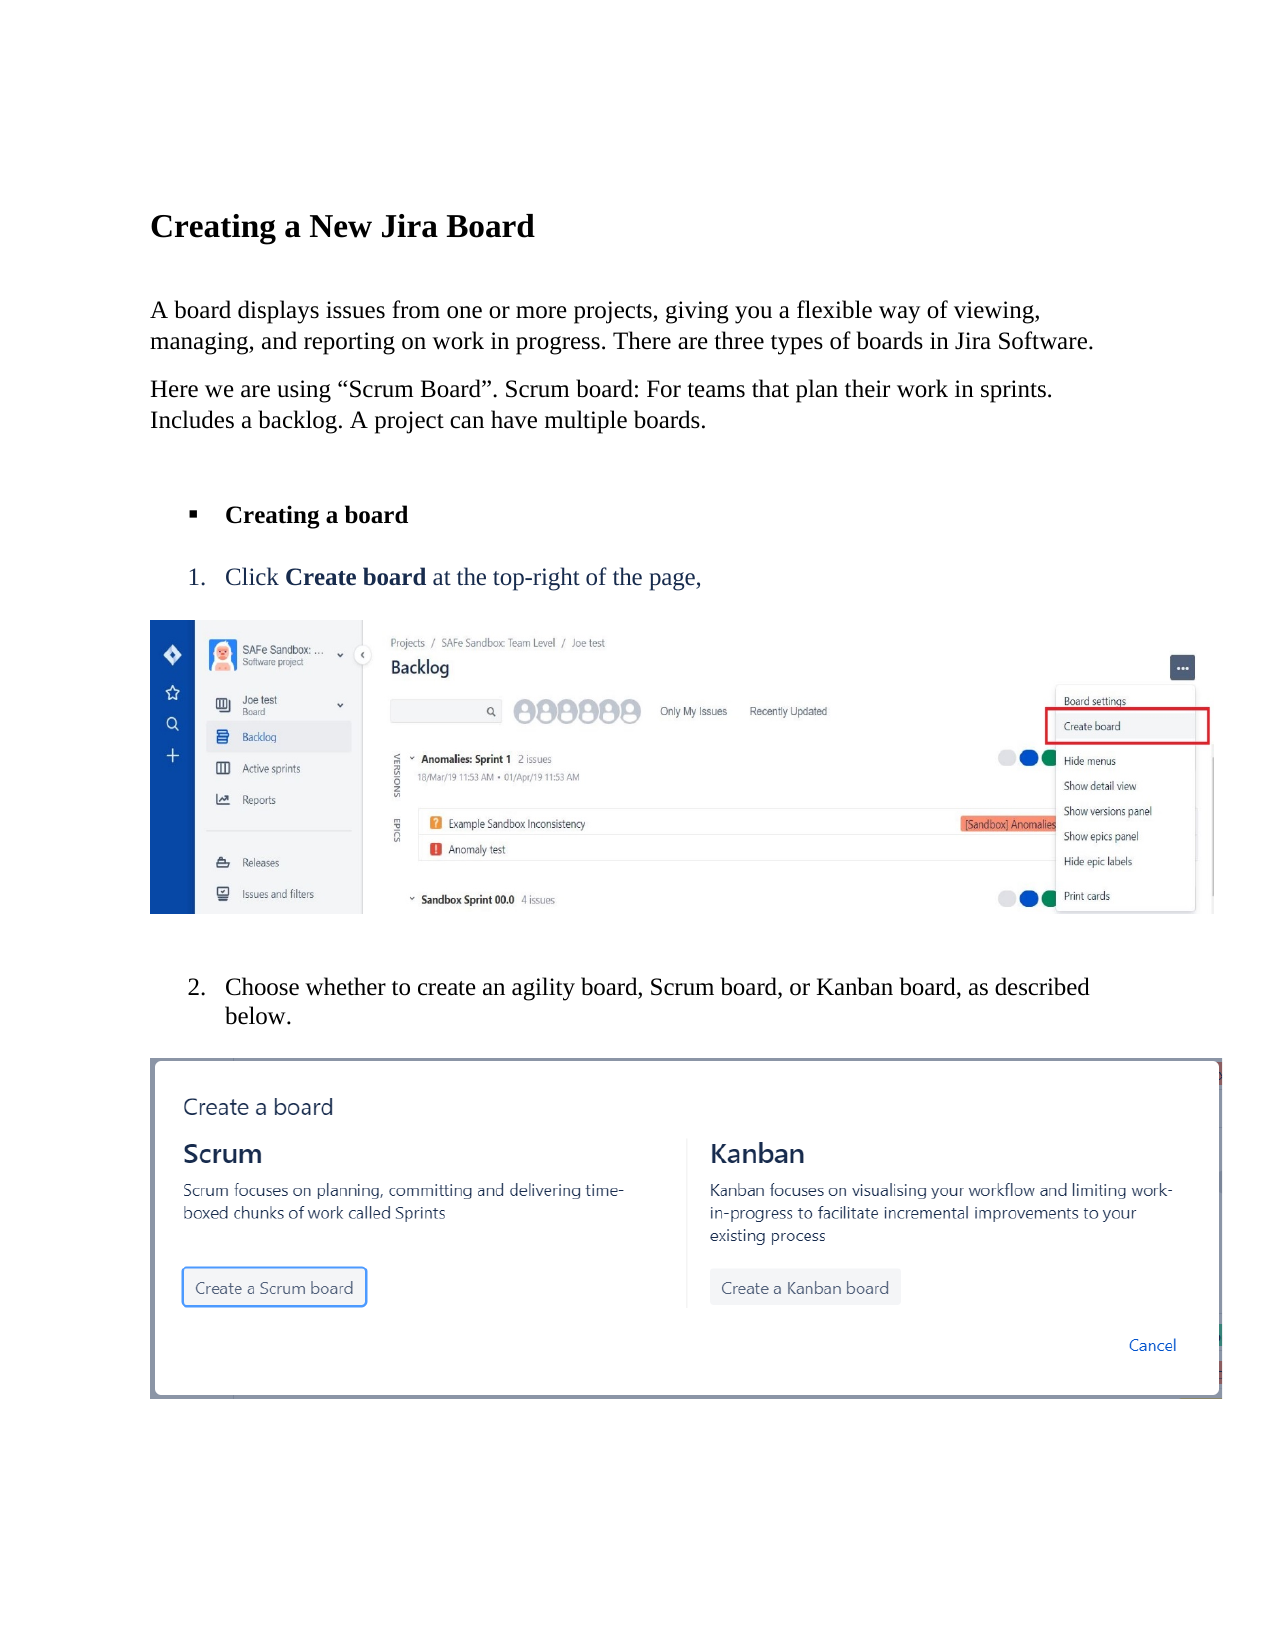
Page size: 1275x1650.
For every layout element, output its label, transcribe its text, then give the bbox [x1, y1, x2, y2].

picture [150, 620, 1214, 914]
list Choose whether to create an agility board, Scrum board, or Kanban board, as described below. [187, 972, 1125, 1029]
subtitle Creating a board [187, 500, 1125, 529]
picture [150, 1058, 1223, 1399]
text A board displays issues from one or more projects, giving you a flexible way of viewing, managing, and reporting on work in progress. There are three types of boards in Jira Software. [150, 295, 1125, 355]
list Click Create board at the top-right of the page, [187, 562, 1125, 591]
subtitle Creating a New Jira Board [150, 206, 1125, 244]
text Here we are using “Scrum Board”. Scrum board: For teams that plan their work in sprints. Includes a backlog. A project can have multiple boards. [150, 374, 1125, 434]
